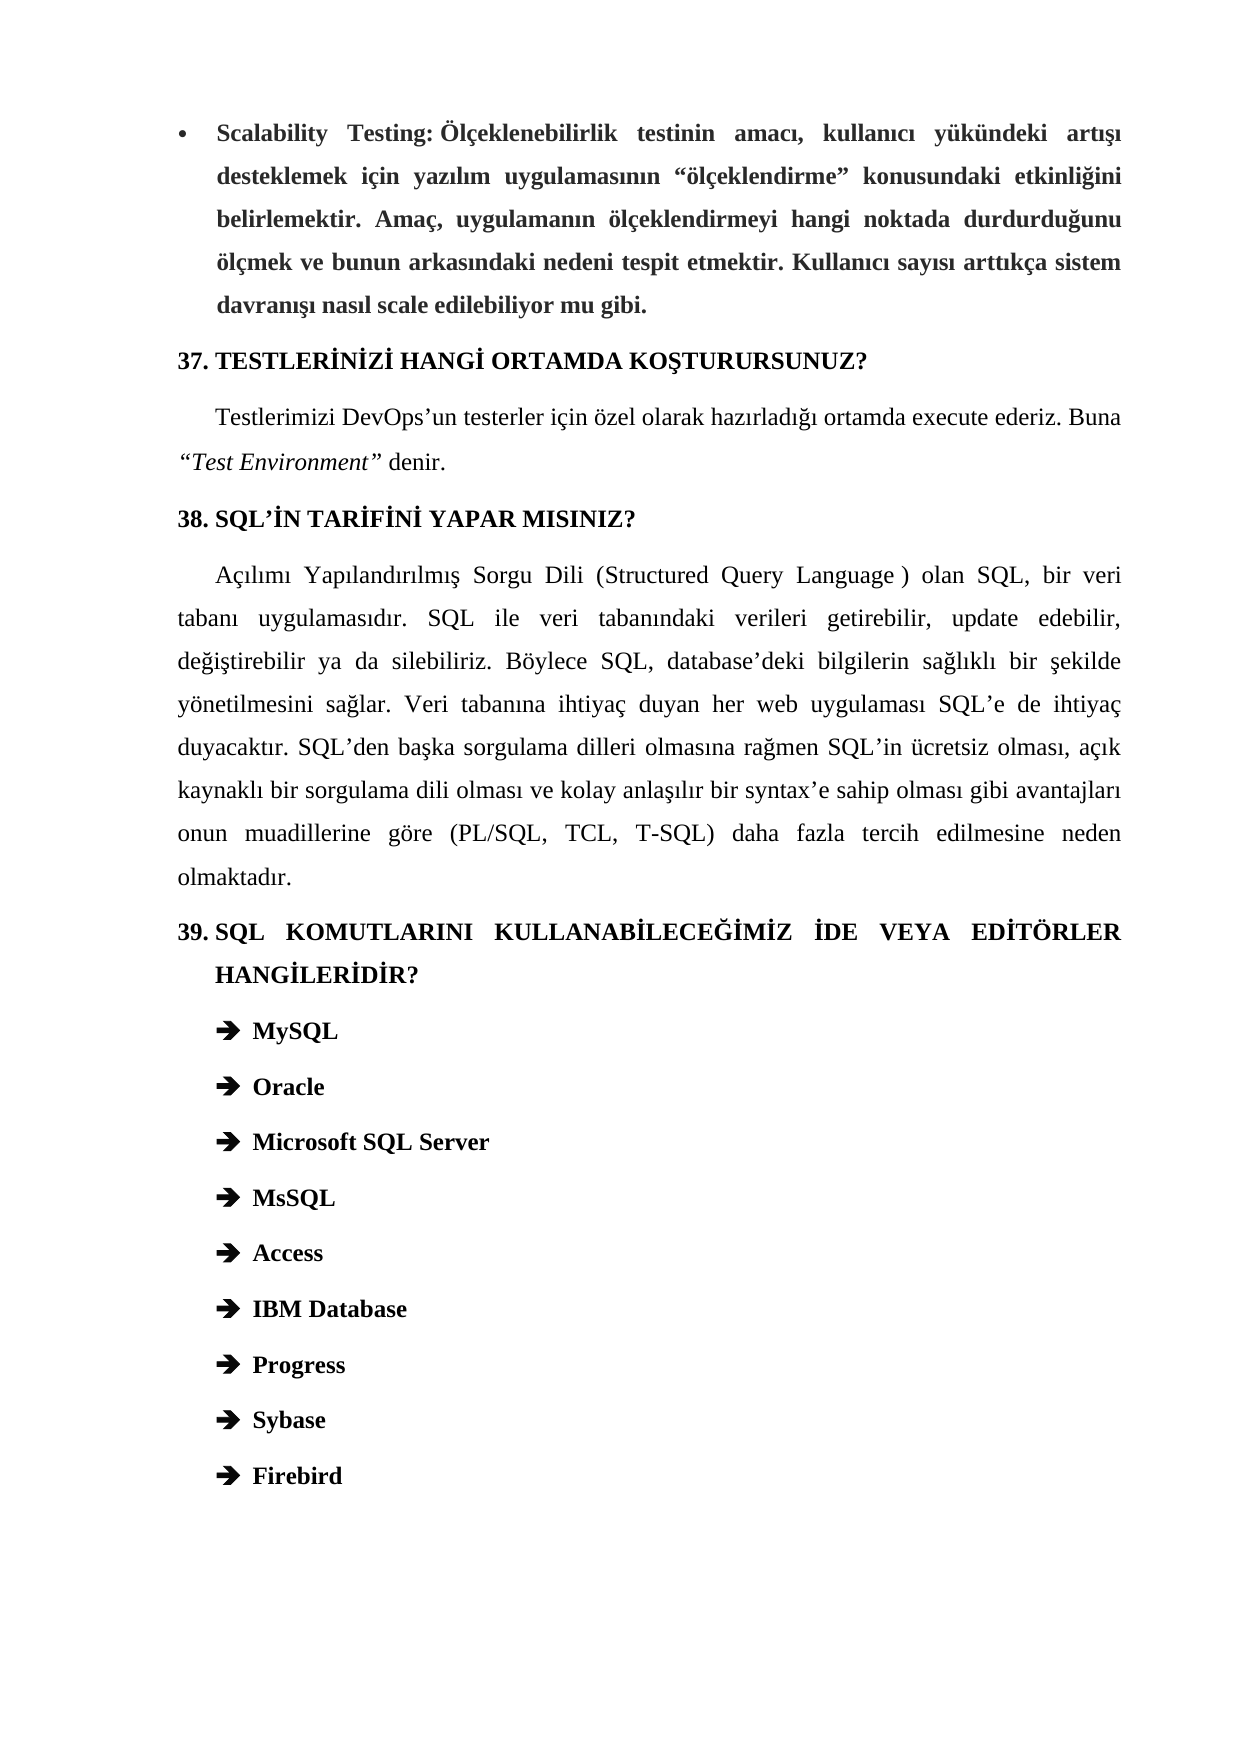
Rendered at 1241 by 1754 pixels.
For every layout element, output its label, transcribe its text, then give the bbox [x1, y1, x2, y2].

list Progress [215, 1350, 1122, 1378]
list MySQL [215, 1016, 1122, 1045]
list Microsoft SQL Server [215, 1127, 1122, 1156]
list Oracle [215, 1072, 1122, 1100]
text Açılımı Yapılandırılmış Sorgu Dili (Structured Query Language ) olan SQL, bir veri tabanı uygulamasıdır. SQL ile veri tabanındaki verileri getirebilir, update edebilir, değiştirebilir ya da silebiliriz. Böylece SQL, database’deki bilgilerin sağlıklı bir şekilde yönetilmesini sağlar. Veri tabanına ihtiyaç duyan her web uygulaması SQL’e de ihtiyaç duyacaktır. SQL’den başka sorgulama dilleri olmasına rağmen SQL’in ücretsiz olması, açık kaynaklı bir sorgulama dili olması ve kolay anlaşılır bir syntax’e sahip olması gibi avantajları onun muadillerine göre (PL/SQL, TCL, T-SQL) daha fazla tercih edilmesine neden olmaktadır. [177, 560, 1122, 890]
list SQL’İN TARİFİNİ YAPAR MISINIZ? [177, 504, 1122, 533]
list Scalability Testing: Ölçeklenebilirlik testinin amacı, kullanıcı yükündeki artışı desteklemek için yazılım uygulamasının “ölçeklendirme” konusundaki etkinliğini belirlemektir. Amaç, uygulamanın ölçeklendirmeyi hangi noktada durdurduğunu ölçmek ve bunun arkasındaki nedeni tespit etmektir. Kullanıcı sayısı arttıkça sistem davranışı nasıl scale edilebiliyor mu gibi. [179, 118, 1122, 319]
list SQL KOMUTLARINI KULLANABİLECEĞİMİZ İDE VEYA EDİTÖRLER HANGİLERİDİR? [177, 917, 1122, 989]
list IBM Database [215, 1294, 1122, 1323]
list Sybase [215, 1405, 1122, 1434]
text Testlerimizi DevOps’un testerler için özel olarak hazırladığı ortamda execute ederiz. Buna “Test Environment” denir. [177, 402, 1122, 476]
list TESTLERİNİZİ HANGİ ORTAMDA KOŞTURURSUNUZ? [177, 346, 1122, 375]
list MsSQL [215, 1183, 1122, 1212]
list Firebird [215, 1461, 1122, 1490]
list Access [215, 1238, 1122, 1267]
